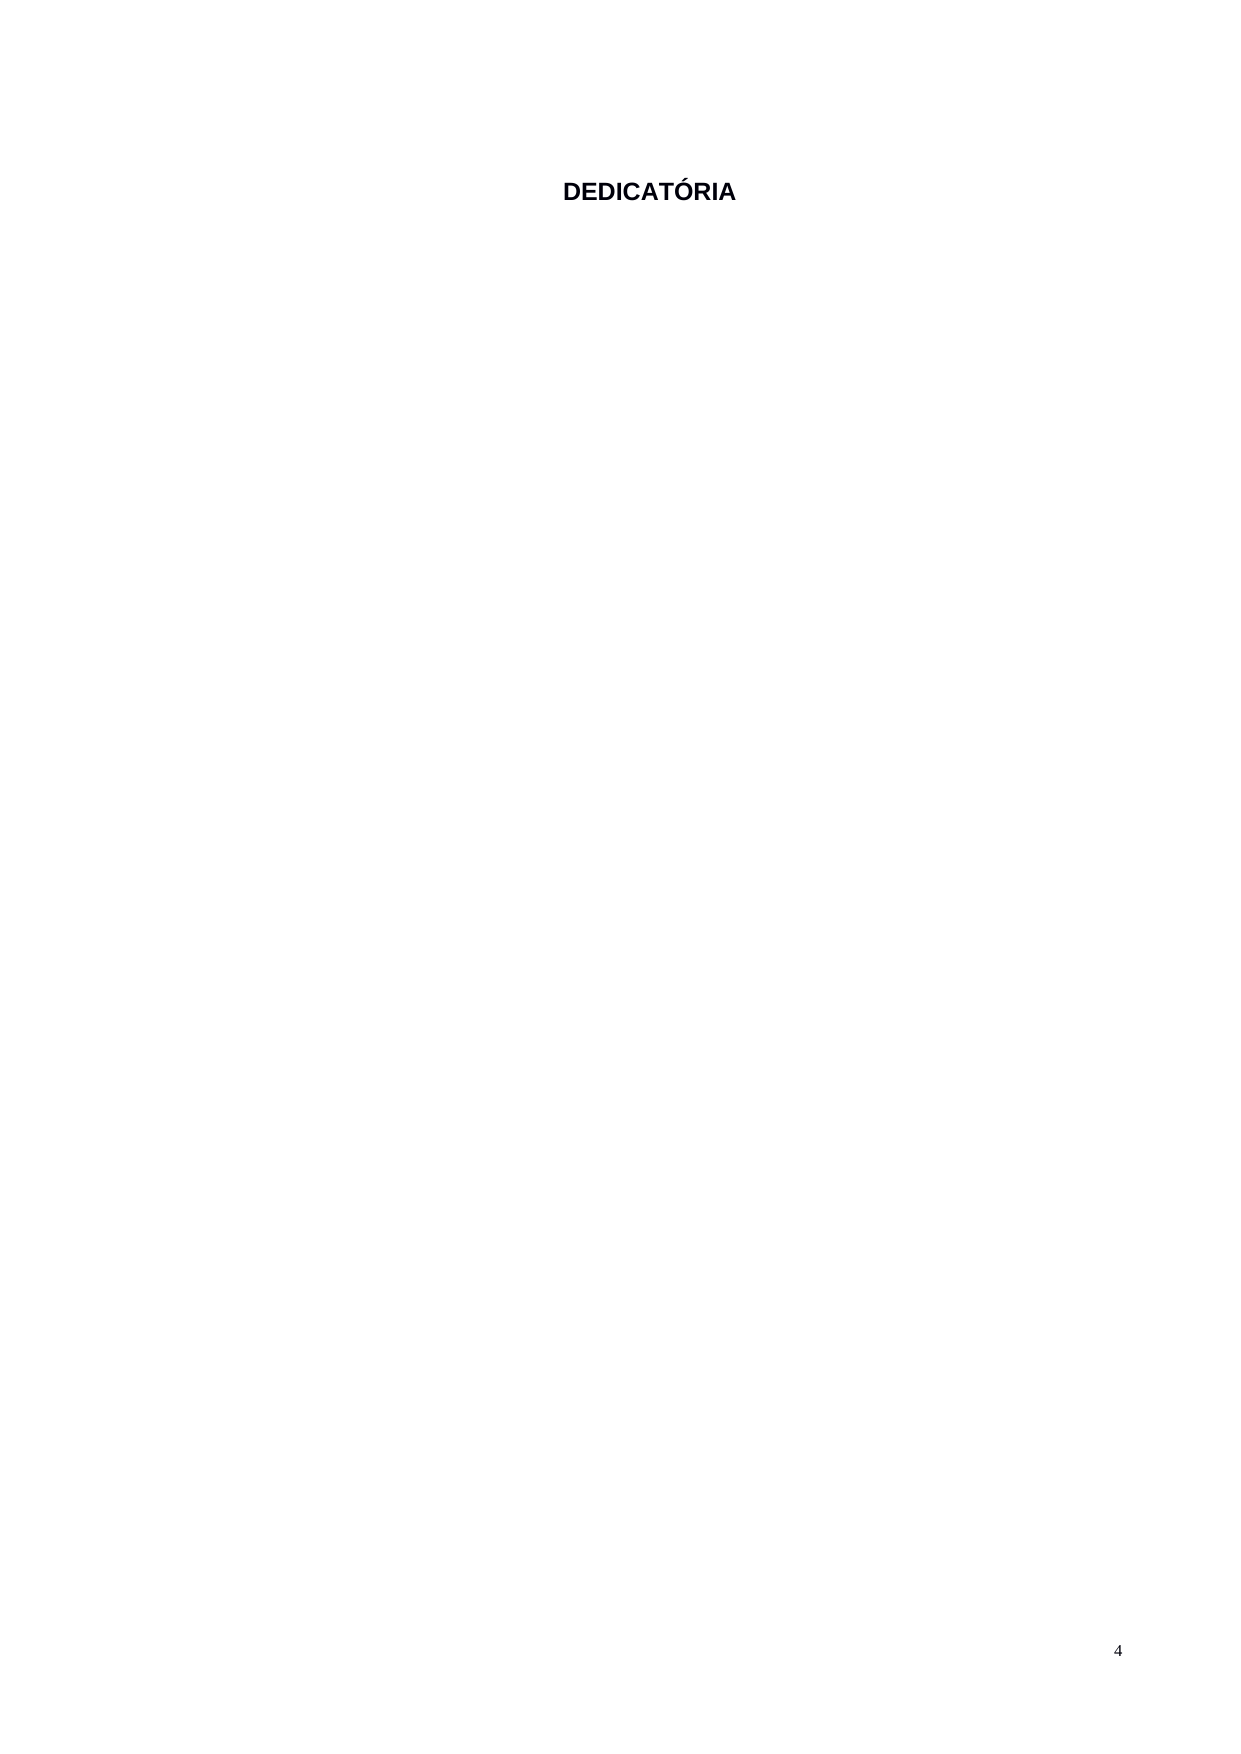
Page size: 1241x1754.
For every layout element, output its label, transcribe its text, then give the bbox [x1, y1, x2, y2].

text DEDICATÓRIA [177, 177, 1122, 206]
